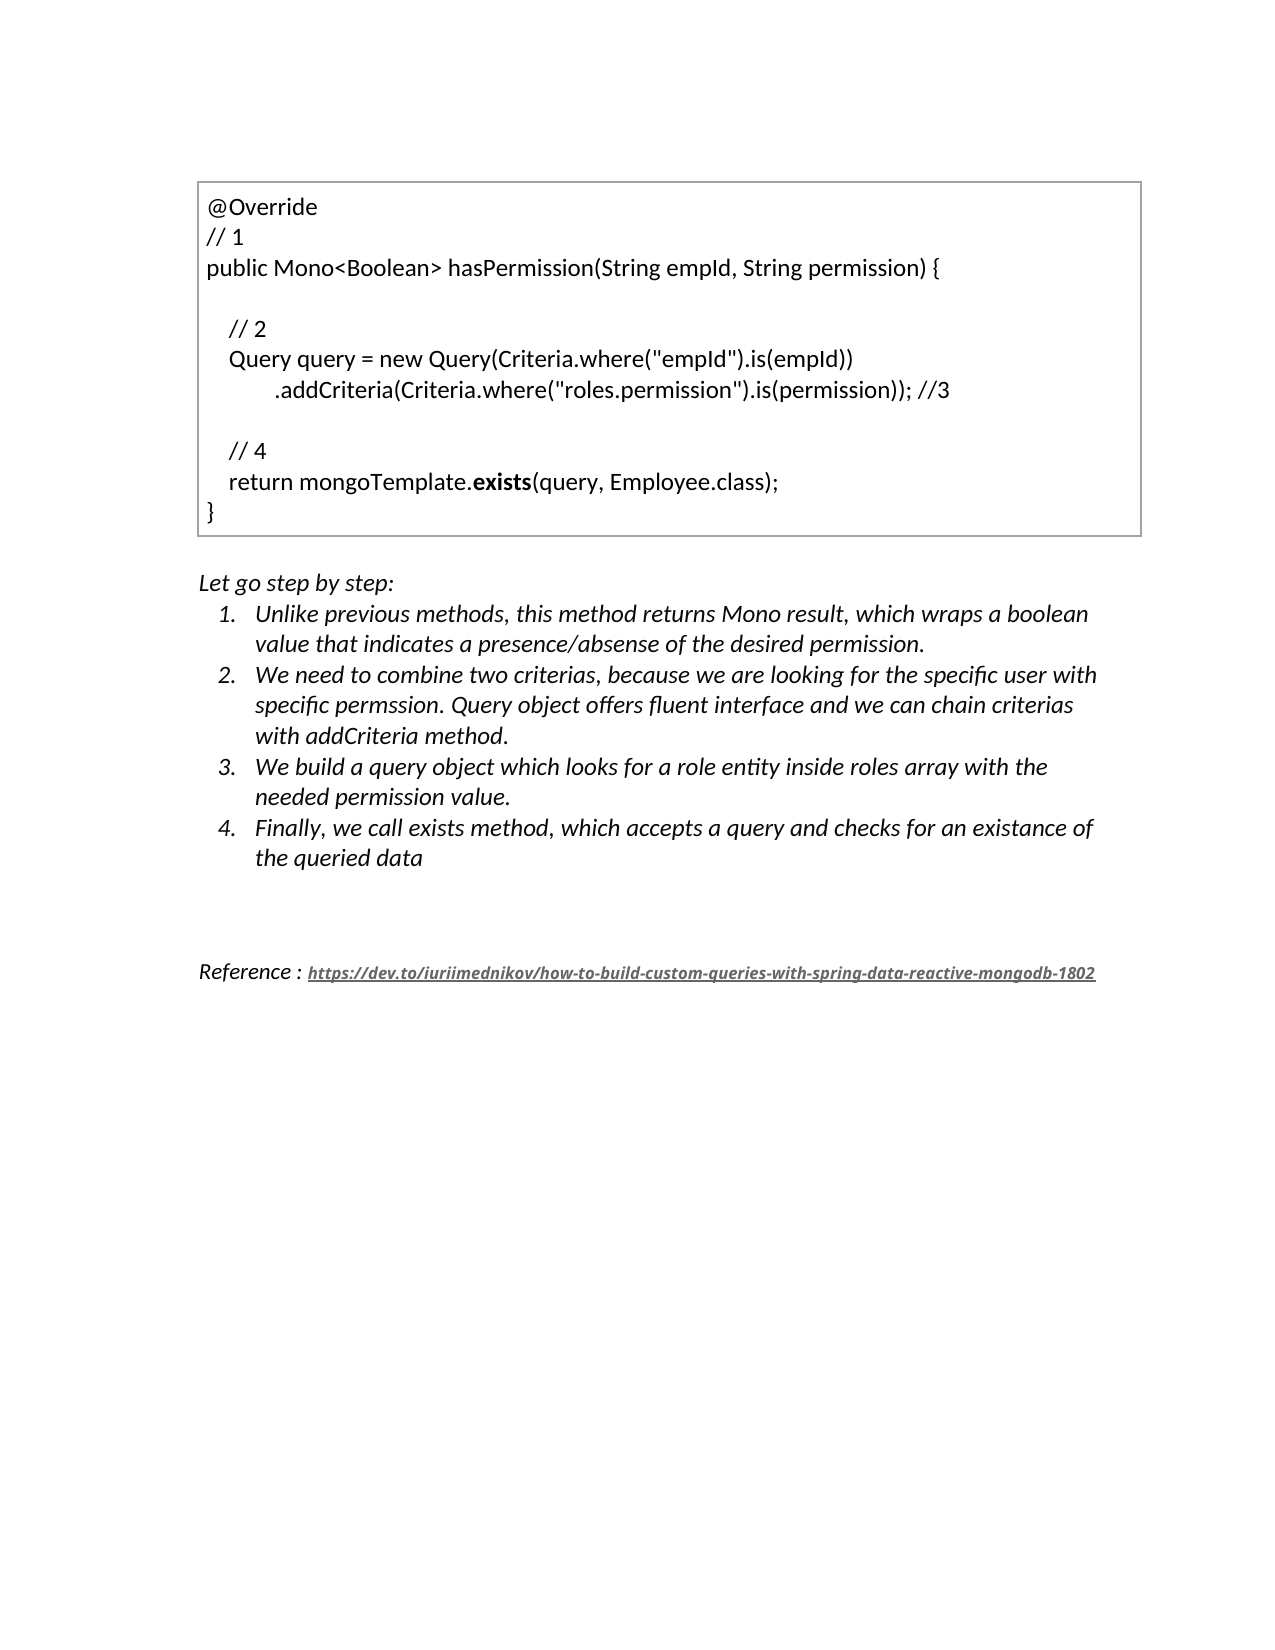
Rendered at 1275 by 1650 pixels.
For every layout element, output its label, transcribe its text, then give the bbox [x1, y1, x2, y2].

list We build a query object which looks for a role entity inside roles array with the needed permission value. [217, 751, 1125, 812]
list We need to combine two criterias, because we are looking for the specific user with specific permssion. Query object offers fluent interface and we can chain criterias with addCriteria method. [217, 659, 1125, 751]
list Unlike previous methods, this method returns Mono result, which wraps a boolean value that indicates a presence/absense of the desired permission. [217, 598, 1125, 659]
table_header @Override // 1 public Mono<Boolean> hasPermission(String empId, String permission) { // 2 Query query = new Query(Criteria.where("empId").is(empId)) .addCriteria(Criteria.where("roles.permission").is(permission)); //3 // 4 return mongoTemplate.exists(query, Employee.class); } [199, 183, 1140, 535]
text Let go step by step: [199, 568, 1125, 598]
list Finally, we call exists method, which accepts a query and checks for an existance of the queried data [217, 812, 1125, 873]
text Reference : https://dev.to/iuriimednikov/how-to-build-custom-queries-with-spring-data-reactive-mongodb-1802 [199, 957, 1125, 985]
